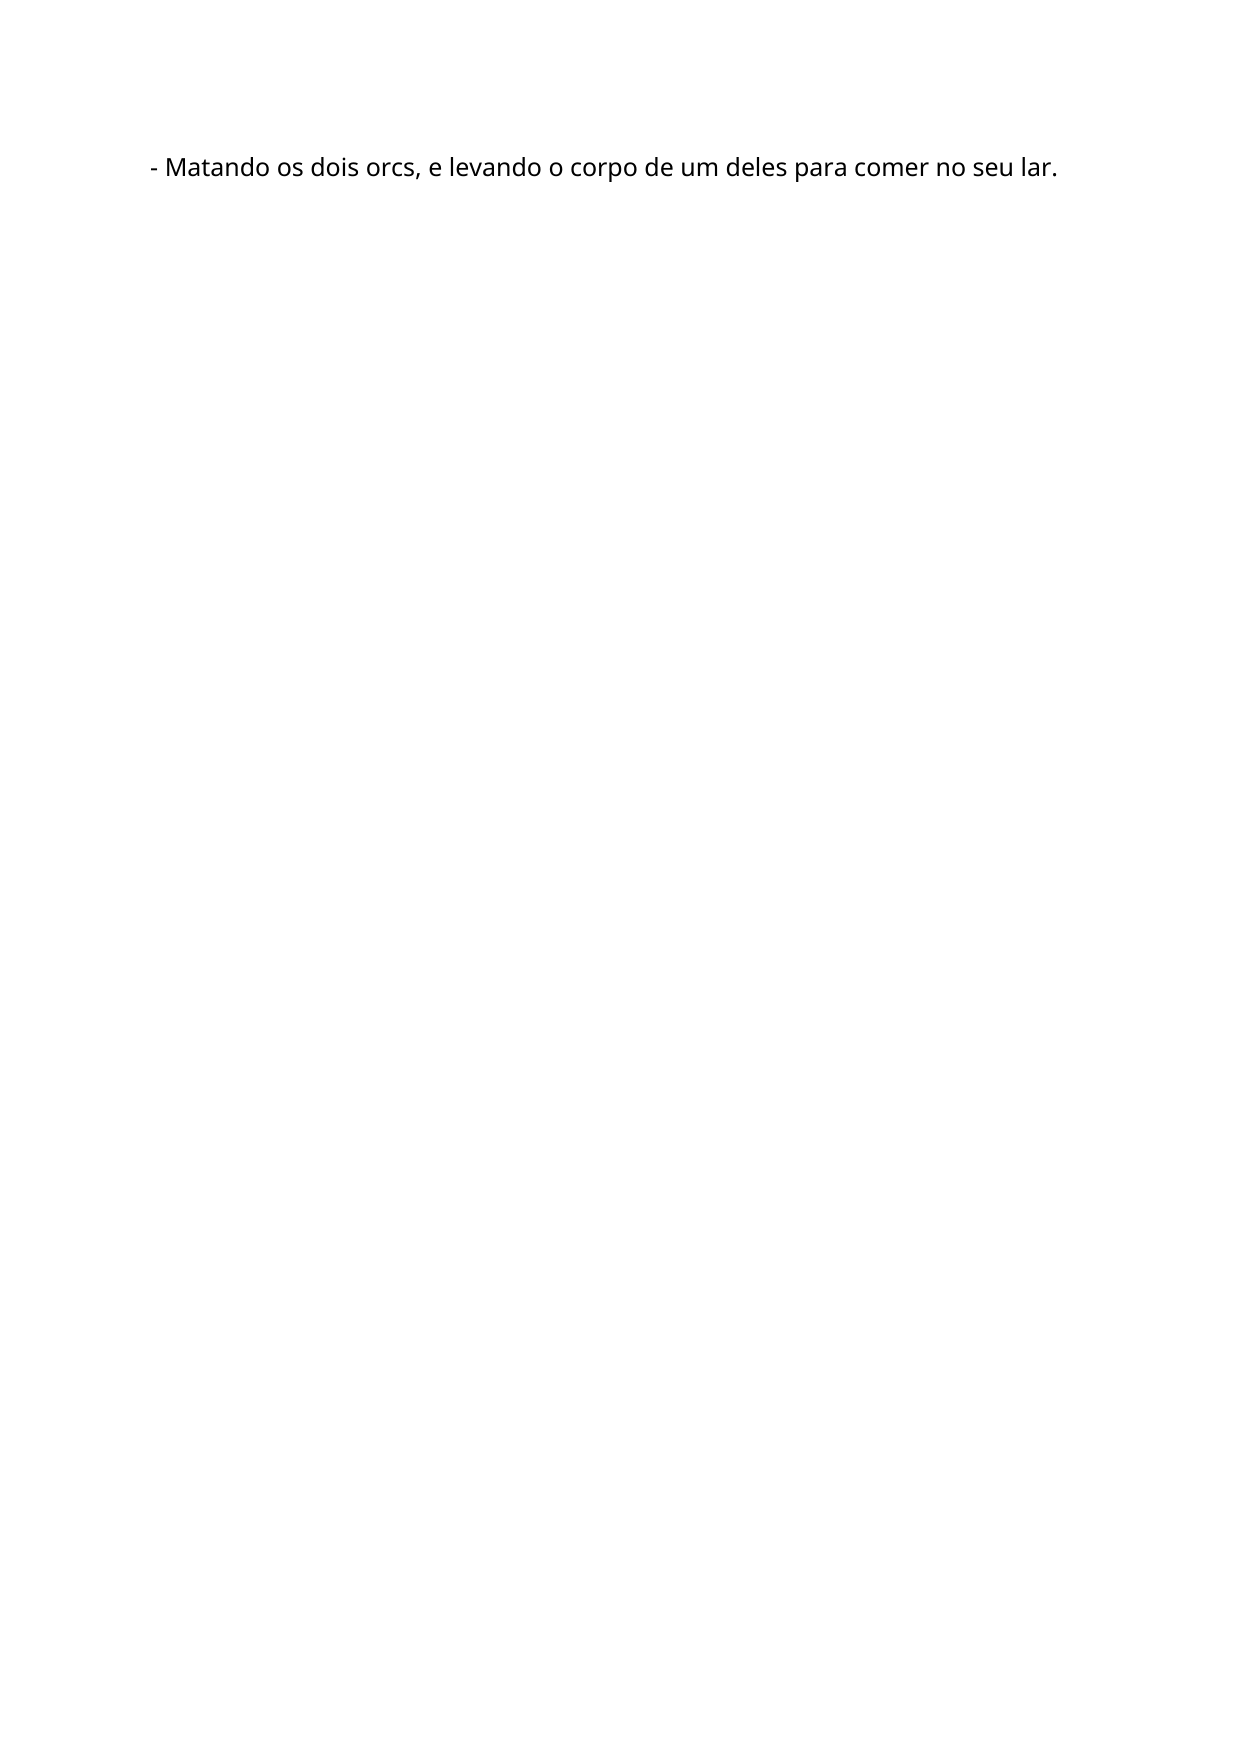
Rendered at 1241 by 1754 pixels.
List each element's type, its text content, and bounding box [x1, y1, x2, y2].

text - Matando os dois orcs, e levando o corpo de um deles para comer no seu lar. [150, 150, 1090, 184]
